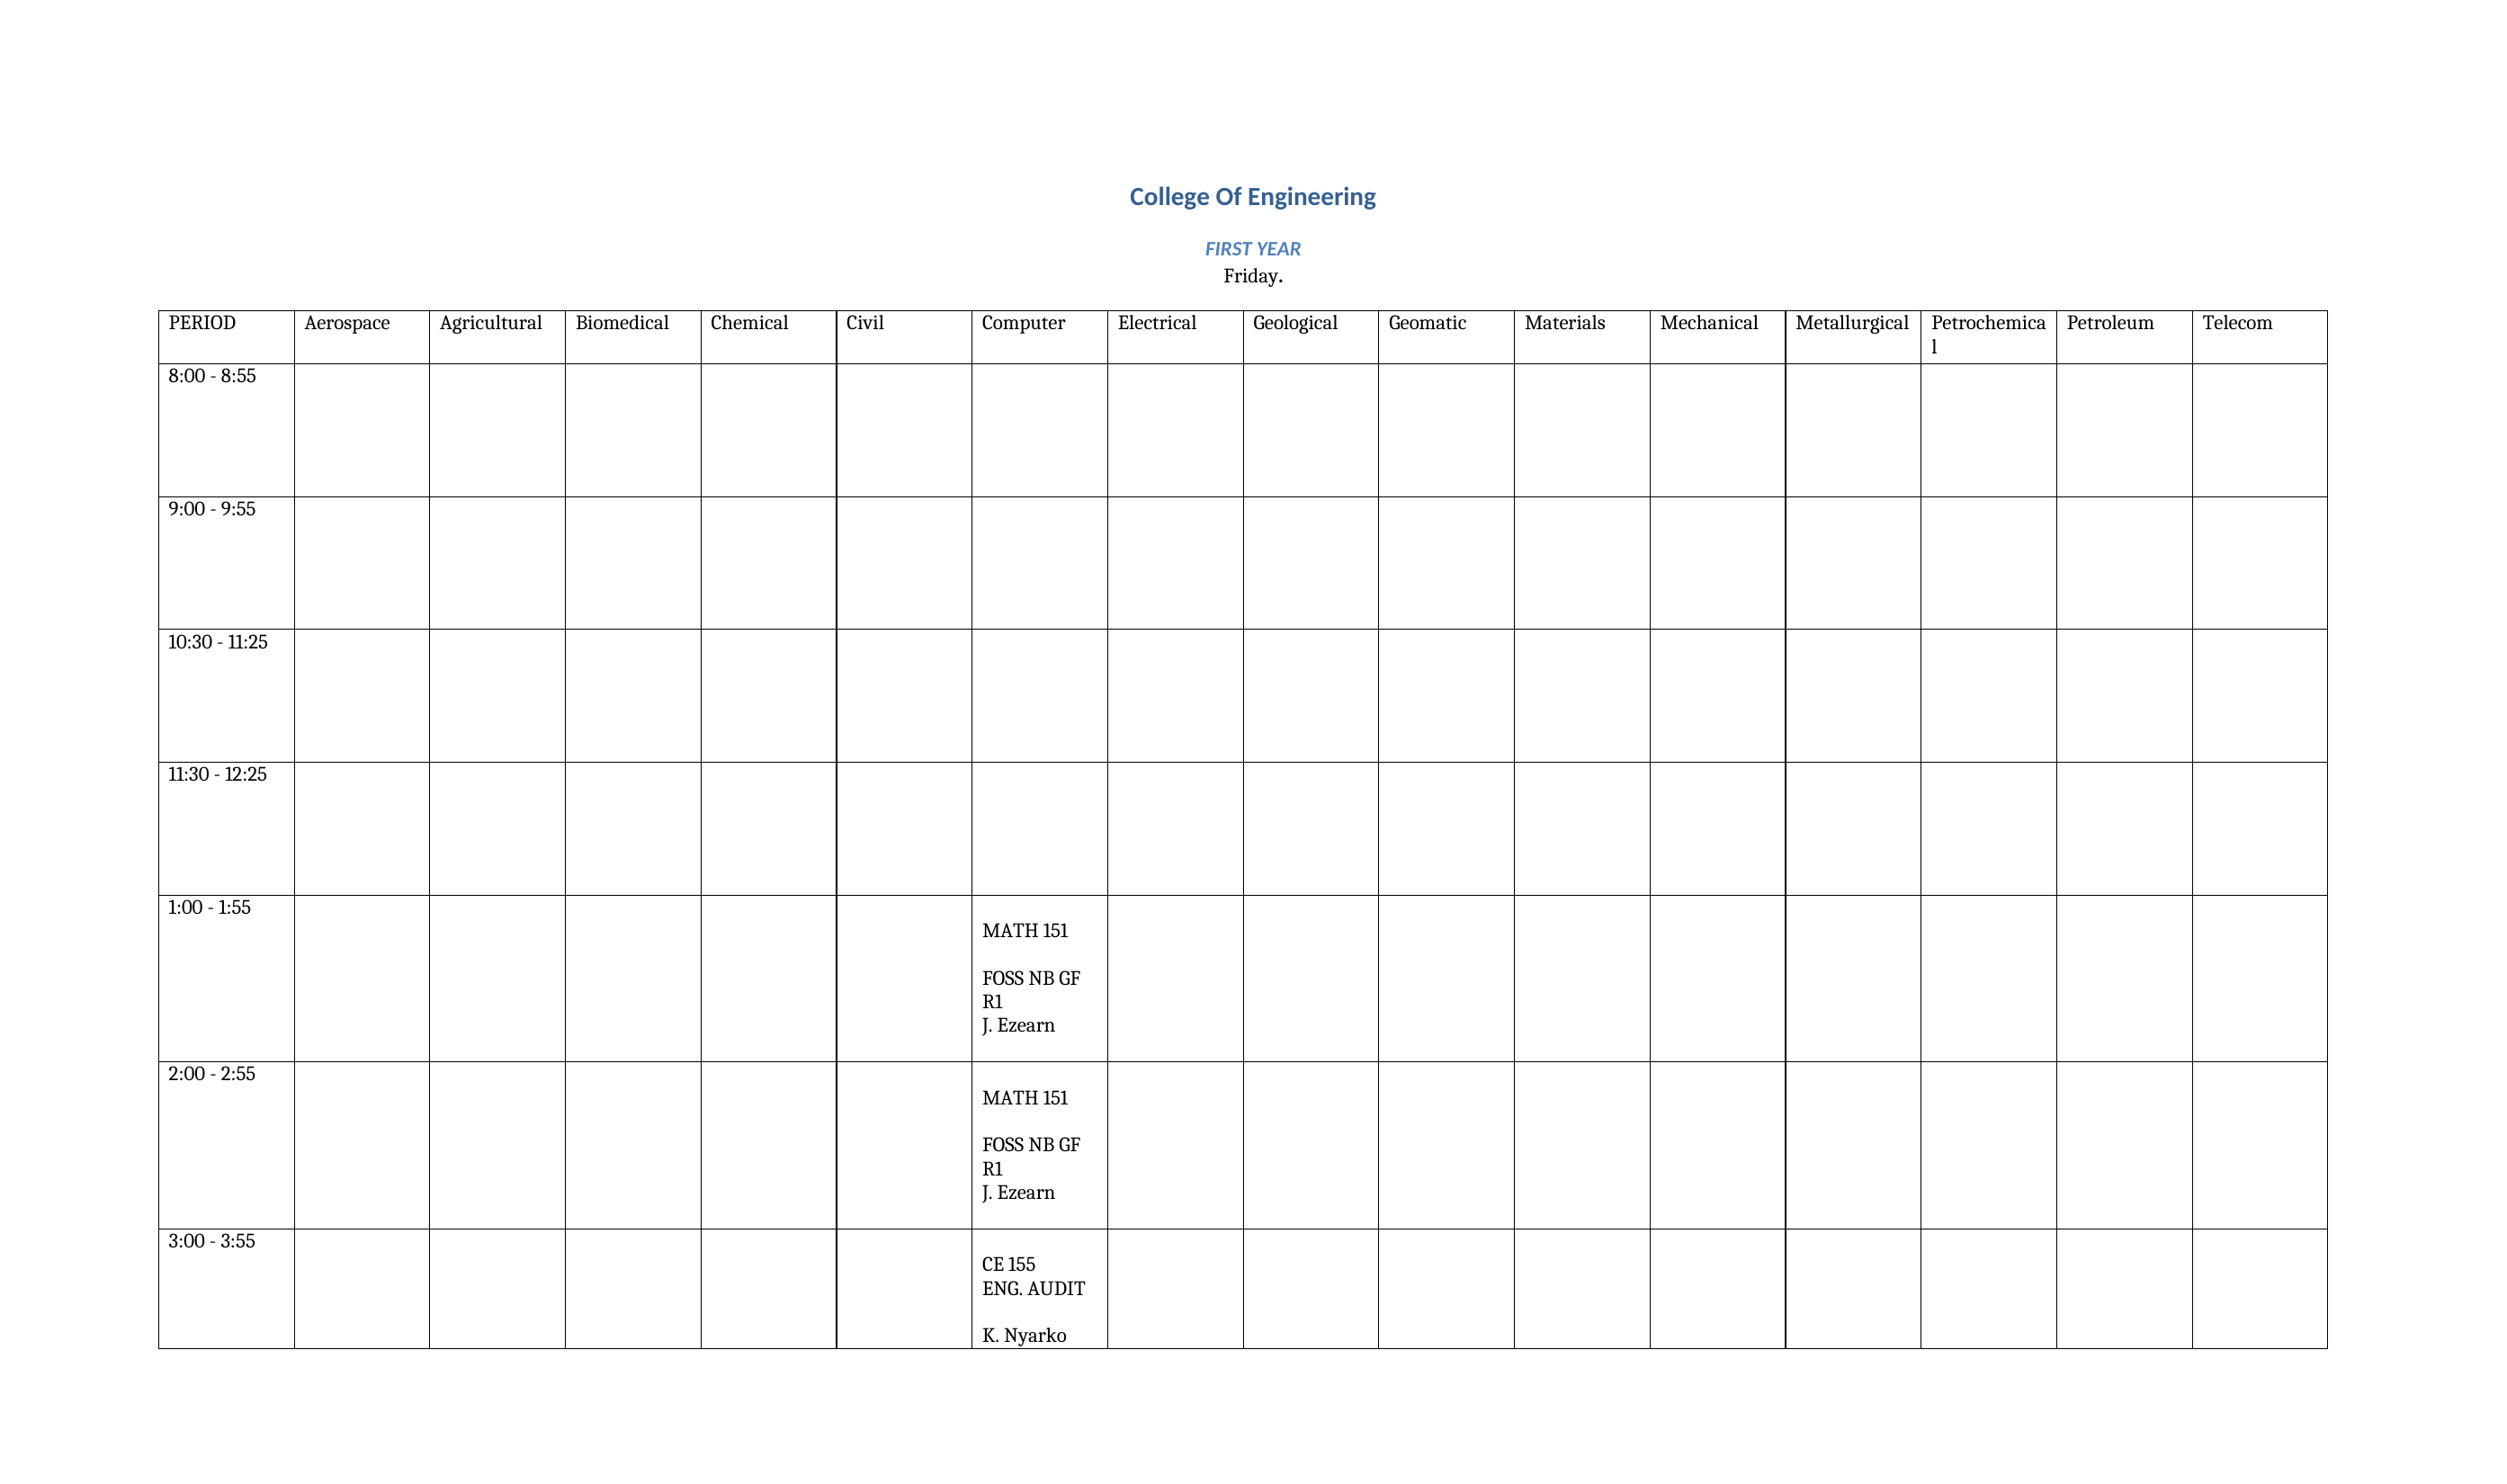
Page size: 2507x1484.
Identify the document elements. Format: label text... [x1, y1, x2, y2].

table_cell [566, 1062, 701, 1229]
table_cell [430, 1062, 565, 1229]
table_cell [972, 497, 1107, 629]
table_cell [430, 763, 565, 894]
table_cell [295, 364, 429, 496]
table_cell [430, 1229, 565, 1348]
table_cell [1379, 1062, 1514, 1229]
table_header Mechanical [1651, 311, 1785, 363]
table_cell 3:00 - 3:55 [159, 1229, 294, 1348]
table_cell [2193, 1229, 2327, 1348]
table_cell [295, 497, 429, 629]
table_cell [2057, 896, 2192, 1061]
table_cell [702, 763, 836, 894]
table_cell [2193, 1062, 2327, 1229]
table_header Petrochemical [1921, 311, 2056, 363]
table_cell [1379, 630, 1514, 762]
table_cell [837, 497, 971, 629]
table_header Chemical [702, 311, 836, 363]
table_cell [1515, 497, 1650, 629]
table_cell 1:00 - 1:55 [159, 896, 294, 1061]
table_cell [2193, 364, 2327, 496]
table_cell [837, 364, 971, 496]
table_cell [1108, 497, 1243, 629]
table_cell [1108, 1229, 1243, 1348]
table_cell [2193, 497, 2327, 629]
table_cell [837, 1062, 971, 1229]
table_cell [2193, 630, 2327, 762]
table_cell [1379, 497, 1514, 629]
table_cell [1244, 497, 1378, 629]
table_cell [1108, 1062, 1243, 1229]
table_cell [430, 497, 565, 629]
table_cell [2057, 630, 2192, 762]
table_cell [972, 1229, 1107, 1348]
table_cell [1244, 1062, 1378, 1229]
table_cell [1379, 364, 1514, 496]
table_cell [2057, 497, 2192, 629]
table_cell [1651, 1062, 1785, 1229]
table_cell [566, 1229, 701, 1348]
table_header Aerospace [295, 311, 429, 363]
table_header Telecom [2193, 311, 2327, 363]
table_header Computer [972, 311, 1107, 363]
subtitle FIRST YEAR [168, 236, 2338, 261]
table_cell [1515, 1229, 1650, 1348]
table_cell [566, 630, 701, 762]
table_cell [1651, 763, 1785, 894]
table_cell [1921, 1062, 2056, 1229]
table_cell [2193, 763, 2327, 894]
table_cell [1379, 896, 1514, 1061]
table_cell [1786, 630, 1921, 762]
text Friday. [168, 264, 2338, 288]
table_cell [295, 896, 429, 1061]
table_cell [295, 1229, 429, 1348]
table_cell [566, 497, 701, 629]
table_cell [566, 364, 701, 496]
table_cell [972, 364, 1107, 496]
table_cell [1786, 364, 1921, 496]
subtitle College Of Engineering [168, 180, 2338, 212]
table_cell 8:00 - 8:55 [159, 364, 294, 496]
table_cell [2057, 364, 2192, 496]
table_cell [1515, 763, 1650, 894]
table_cell 2:00 - 2:55 [159, 1062, 294, 1229]
table_cell [702, 1229, 836, 1348]
table_cell [702, 1062, 836, 1229]
table_cell [1921, 364, 2056, 496]
table_cell [972, 630, 1107, 762]
table_cell [1651, 896, 1785, 1061]
table_header Petroleum [2057, 311, 2192, 363]
table_cell [702, 497, 836, 629]
table_cell [1515, 630, 1650, 762]
table_cell [1379, 1229, 1514, 1348]
table_cell [972, 763, 1107, 894]
table_cell [702, 364, 836, 496]
table_cell [1921, 1229, 2056, 1348]
table_cell [1244, 364, 1378, 496]
table_cell [2193, 896, 2327, 1061]
table_cell [837, 630, 971, 762]
table_cell [566, 763, 701, 894]
table_cell [1786, 1229, 1921, 1348]
table_cell MATH 151 FOSS NB GF R1 J. Ezearn [972, 896, 1107, 1061]
table_header Agricultural [430, 311, 565, 363]
table_cell [1515, 896, 1650, 1061]
table_cell [1244, 1229, 1378, 1348]
table_cell [1651, 497, 1785, 629]
table_cell [837, 896, 971, 1061]
table_header Metallurgical [1786, 311, 1921, 363]
table_header Biomedical [566, 311, 701, 363]
table_cell MATH 151 FOSS NB GF R1 J. Ezearn [972, 1062, 1107, 1229]
table_header PERIOD [159, 311, 294, 363]
table_cell 9:00 - 9:55 [159, 497, 294, 629]
table_cell [1244, 630, 1378, 762]
table_cell [1651, 630, 1785, 762]
table_cell [1108, 630, 1243, 762]
table_cell [1786, 1062, 1921, 1229]
table_cell [566, 896, 701, 1061]
table_cell [1786, 497, 1921, 629]
table_cell [1921, 763, 2056, 894]
table_cell [1651, 364, 1785, 496]
table_cell [1108, 763, 1243, 894]
table_cell [1244, 763, 1378, 894]
table_cell [2057, 763, 2192, 894]
table_cell [430, 364, 565, 496]
table_cell [1786, 896, 1921, 1061]
table_cell [295, 1062, 429, 1229]
table_header Materials [1515, 311, 1650, 363]
table_cell [1921, 896, 2056, 1061]
table_cell [1108, 364, 1243, 496]
table_cell [1515, 1062, 1650, 1229]
table_cell [295, 630, 429, 762]
table_header Civil [837, 311, 971, 363]
table_cell 10:30 - 11:25 [159, 630, 294, 762]
table_cell [1921, 630, 2056, 762]
table_cell 11:30 - 12:25 [159, 763, 294, 894]
table_cell [702, 630, 836, 762]
table_cell [1786, 763, 1921, 894]
table_cell [702, 896, 836, 1061]
table_header Geological [1244, 311, 1378, 363]
table_cell [1108, 896, 1243, 1061]
table_cell [430, 630, 565, 762]
table_cell [837, 763, 971, 894]
table_cell [430, 896, 565, 1061]
table_header Electrical [1108, 311, 1243, 363]
table_cell [295, 763, 429, 894]
table_cell [2057, 1229, 2192, 1348]
table_cell [1921, 497, 2056, 629]
table_cell [1651, 1229, 1785, 1348]
table_cell [1515, 364, 1650, 496]
table_header Geomatic [1379, 311, 1514, 363]
table_cell [1379, 763, 1514, 894]
table_cell [2057, 1062, 2192, 1229]
table_cell [1244, 896, 1378, 1061]
table_cell [837, 1229, 971, 1348]
